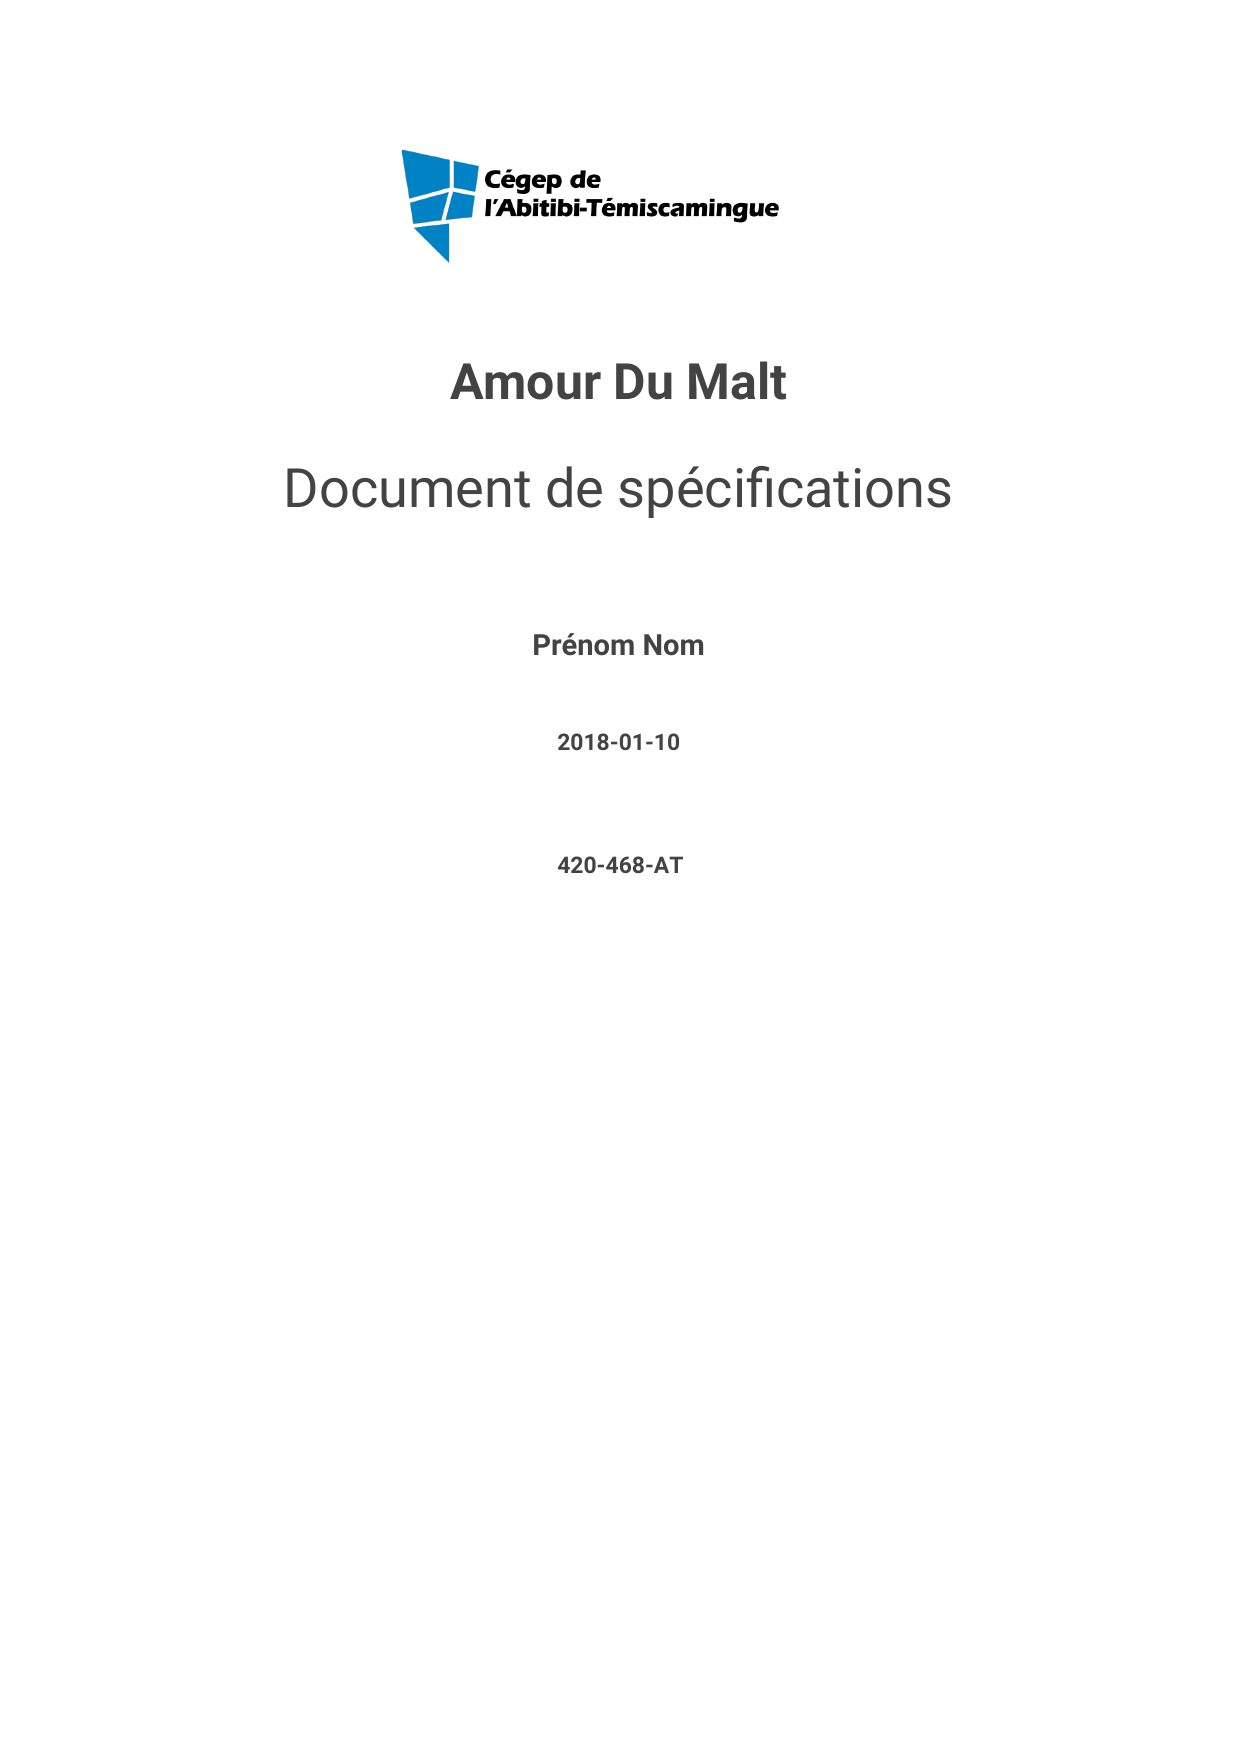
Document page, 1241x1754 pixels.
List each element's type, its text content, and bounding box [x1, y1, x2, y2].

text Prénom Nom [147, 628, 1090, 662]
text 420-468-AT [150, 852, 1090, 879]
title Document de spécifications [147, 458, 1090, 521]
title Amour Du Malt [147, 353, 1090, 412]
picture [401, 150, 779, 263]
text 2018-01-10 [147, 729, 1090, 756]
